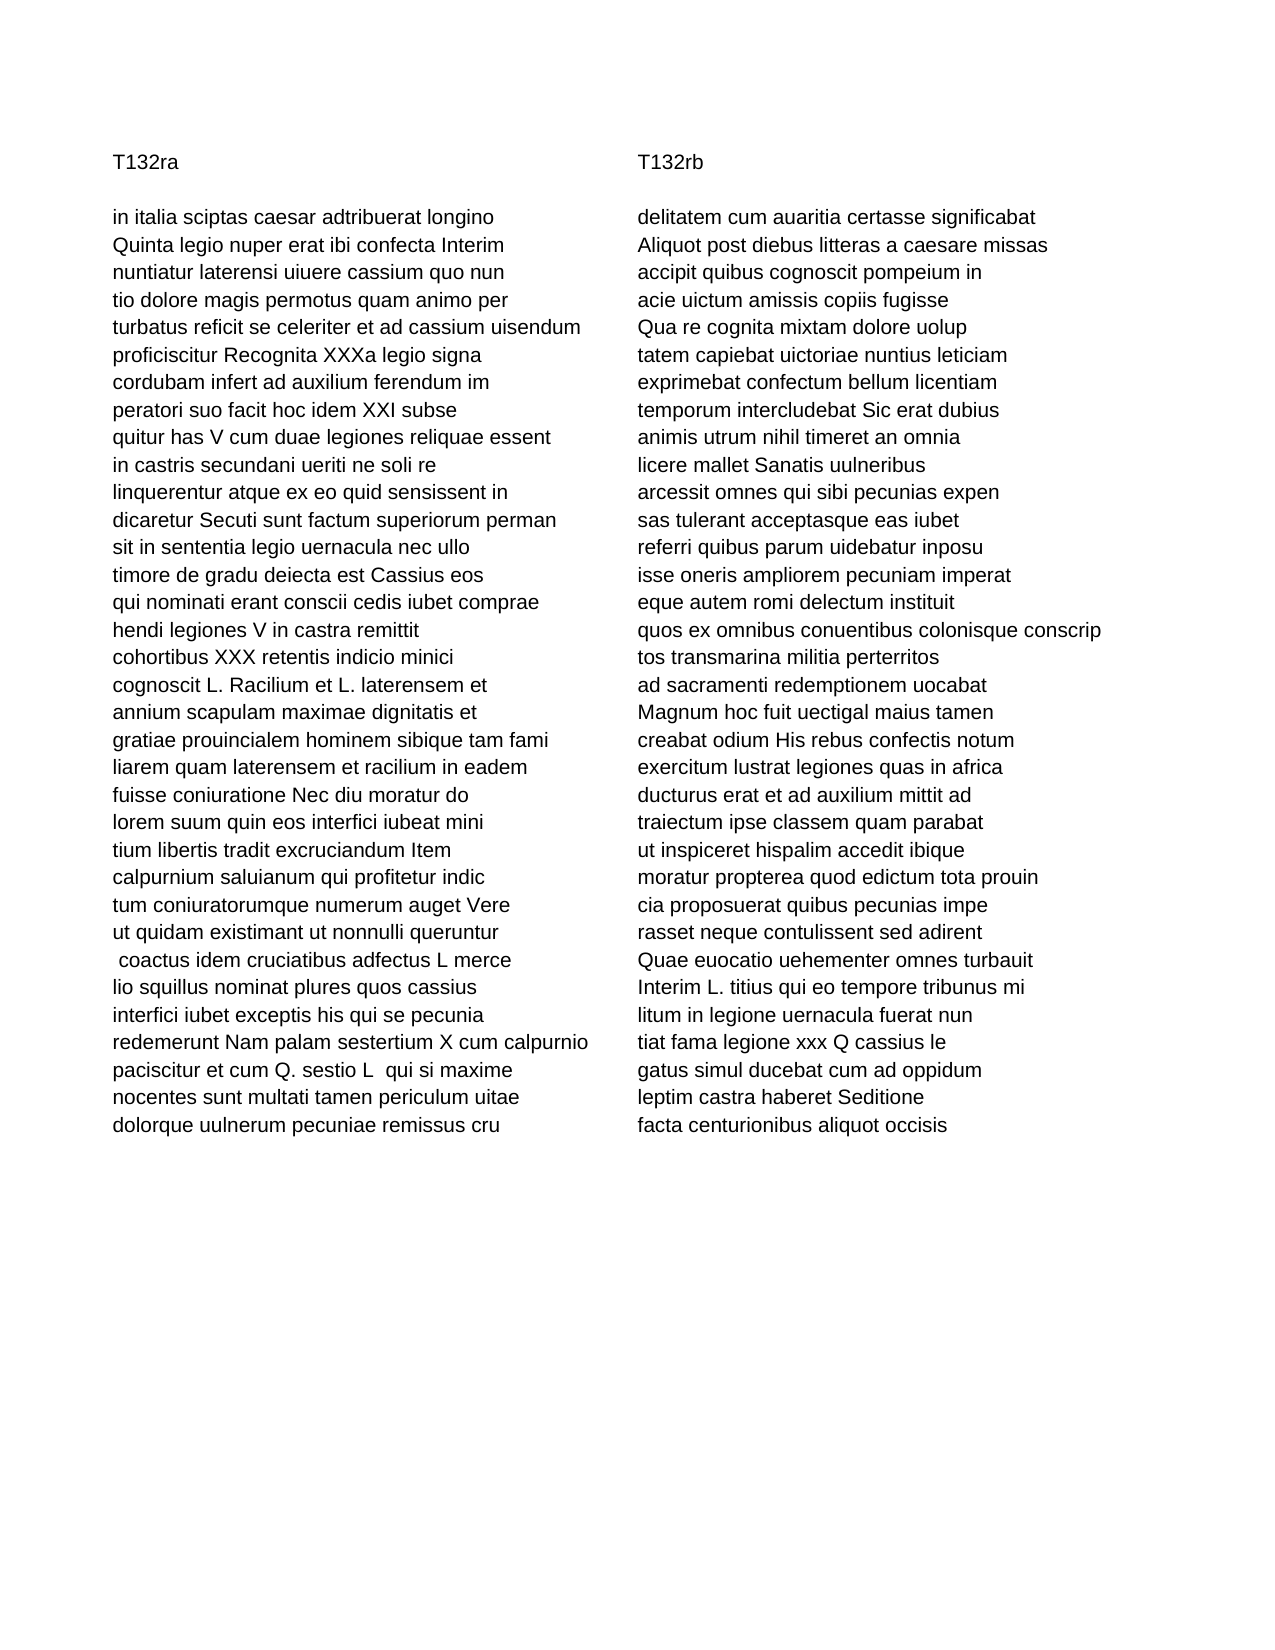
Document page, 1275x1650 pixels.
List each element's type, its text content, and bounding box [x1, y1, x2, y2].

text Interim L. titius qui eo tempore tribunus mi [637, 975, 1181, 999]
text leptim castra haberet Seditione [637, 1085, 1181, 1109]
text sas tulerant acceptasque eas iubet [637, 507, 1181, 531]
text coactus idem cruciatibus adfectus L merce [112, 947, 637, 971]
text nuntiatur laterensi uiuere cassium quo nun [112, 260, 637, 284]
text accipit quibus cognoscit pompeium in [637, 260, 1181, 284]
text acie uictum amissis copiis fugisse [637, 287, 1181, 311]
text exercitum lustrat legiones quas in africa [637, 755, 1181, 779]
text gratiae prouincialem hominem sibique tam fami [112, 727, 637, 751]
text creabat odium His rebus confectis notum [637, 727, 1181, 751]
text tium libertis tradit excruciandum Item [112, 837, 637, 861]
text paciscitur et cum Q. sestio L qui si maxime [112, 1057, 637, 1081]
text litum in legione uernacula fuerat nun [637, 1002, 1181, 1026]
text in castris secundani ueriti ne soli re [112, 452, 637, 476]
text annium scapulam maximae dignitatis et [112, 700, 637, 724]
text dicaretur Secuti sunt factum superiorum perman [112, 507, 637, 531]
text tatem capiebat uictoriae nuntius leticiam [637, 342, 1181, 366]
text liarem quam laterensem et racilium in eadem [112, 755, 637, 779]
text arcessit omnes qui sibi pecunias expen [637, 480, 1181, 504]
text proficiscitur Recognita XXXa legio signa [112, 342, 637, 366]
text turbatus reficit se celeriter et ad cassium uisendum [112, 315, 637, 339]
text T132rb [637, 150, 1181, 174]
text linquerentur atque ex eo quid sensissent in [112, 480, 637, 504]
text hendi legiones V in castra remittit [112, 617, 637, 641]
text dolorque uulnerum pecuniae remissus cru [112, 1112, 637, 1136]
text isse oneris ampliorem pecuniam imperat [637, 562, 1181, 586]
text ducturus erat et ad auxilium mittit ad [637, 782, 1181, 806]
text eque autem romi delectum instituit [637, 590, 1181, 614]
text tio dolore magis permotus quam animo per [112, 287, 637, 311]
text cognoscit L. Racilium et L. laterensem et [112, 672, 637, 696]
text tum coniuratorumque numerum auget Vere [112, 892, 637, 916]
text rasset neque contulissent sed adirent [637, 920, 1181, 944]
text cia proposuerat quibus pecunias impe [637, 892, 1181, 916]
text Quae euocatio uehementer omnes turbauit [637, 947, 1181, 971]
text in italia sciptas caesar adtribuerat longino [112, 205, 637, 229]
text sit in sententia legio uernacula nec ullo [112, 535, 637, 559]
text Aliquot post diebus litteras a caesare missas [637, 232, 1181, 256]
text delitatem cum auaritia certasse significabat [637, 205, 1181, 229]
text lio squillus nominat plures quos cassius [112, 975, 637, 999]
text ut inspiceret hispalim accedit ibique [637, 837, 1181, 861]
text ut quidam existimant ut nonnulli queruntur [112, 920, 637, 944]
text calpurnium saluianum qui profitetur indic [112, 865, 637, 889]
text traiectum ipse classem quam parabat [637, 810, 1181, 834]
text nocentes sunt multati tamen periculum uitae [112, 1085, 637, 1109]
text exprimebat confectum bellum licentiam [637, 370, 1181, 394]
text tos transmarina militia perterritos [637, 645, 1181, 669]
text licere mallet Sanatis uulneribus [637, 452, 1181, 476]
text qui nominati erant conscii cedis iubet comprae [112, 590, 637, 614]
text peratori suo facit hoc idem XXI subse [112, 397, 637, 421]
text interfici iubet exceptis his qui se pecunia [112, 1002, 637, 1026]
text tiat fama legione xxx Q cassius le [637, 1030, 1181, 1054]
text Qua re cognita mixtam dolore uolup [637, 315, 1181, 339]
text T132ra [112, 150, 637, 174]
text temporum intercludebat Sic erat dubius [637, 397, 1181, 421]
text referri quibus parum uidebatur inposu [637, 535, 1181, 559]
text cordubam infert ad auxilium ferendum im [112, 370, 637, 394]
text cohortibus XXX retentis indicio minici [112, 645, 637, 669]
text quos ex omnibus conuentibus colonisque conscrip [637, 617, 1181, 641]
text timore de gradu deiecta est Cassius eos [112, 562, 637, 586]
text fuisse coniuratione Nec diu moratur do [112, 782, 637, 806]
text facta centurionibus aliquot occisis [637, 1112, 1181, 1136]
text gatus simul ducebat cum ad oppidum [637, 1057, 1181, 1081]
text animis utrum nihil timeret an omnia [637, 425, 1181, 449]
text redemerunt Nam palam sestertium X cum calpurnio [112, 1030, 637, 1054]
text Magnum hoc fuit uectigal maius tamen [637, 700, 1181, 724]
text quitur has V cum duae legiones reliquae essent [112, 425, 637, 449]
text Quinta legio nuper erat ibi confecta Interim [112, 232, 637, 256]
text moratur propterea quod edictum tota prouin [637, 865, 1181, 889]
text lorem suum quin eos interfici iubeat mini [112, 810, 637, 834]
text ad sacramenti redemptionem uocabat [637, 672, 1181, 696]
